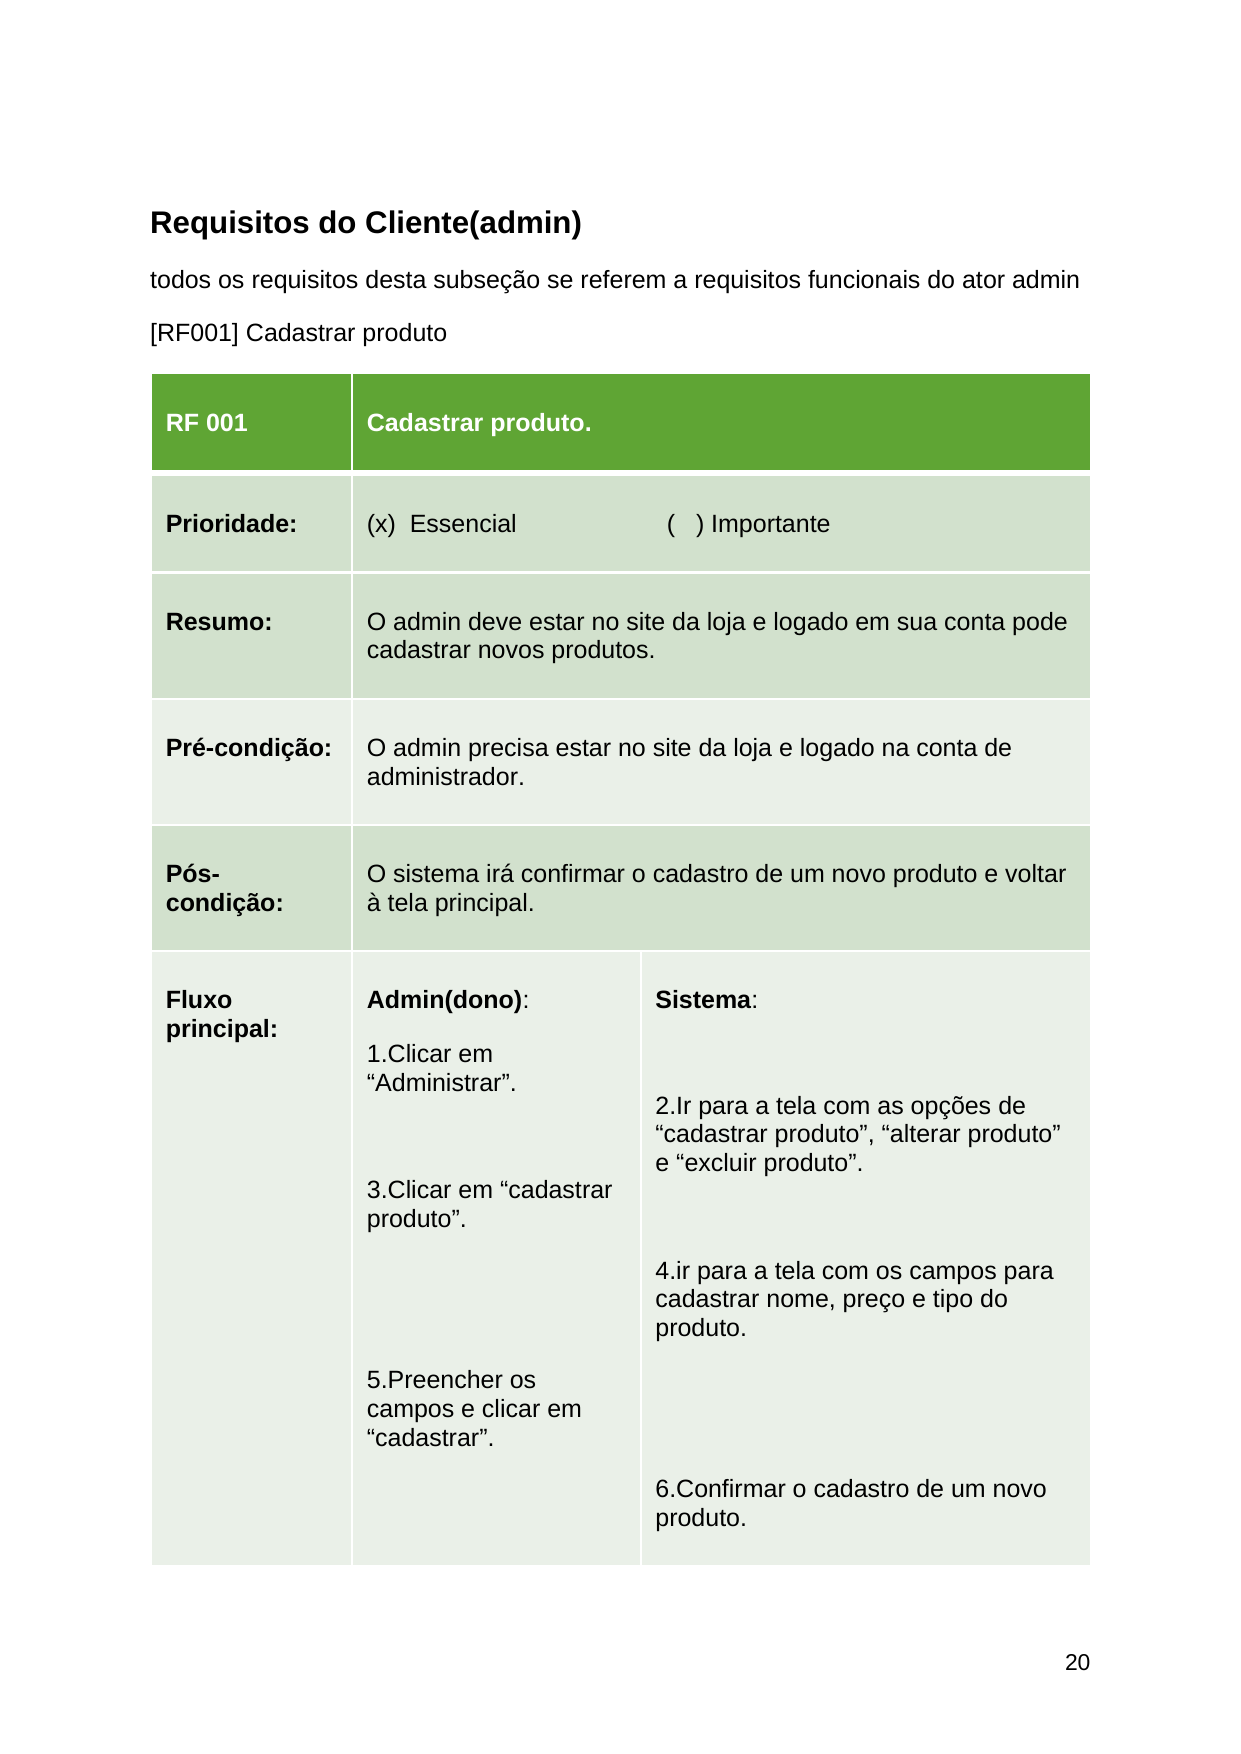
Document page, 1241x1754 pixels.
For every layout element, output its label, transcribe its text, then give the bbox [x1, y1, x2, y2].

table_cell O admin precisa estar no site da loja e logado na conta de administrador. [353, 700, 1090, 824]
text Requisitos do Cliente(admin) [150, 204, 1090, 240]
text todos os requisitos desta subseção se referem a requisitos funcionais do ator admin [150, 265, 1090, 293]
table_header Cadastrar produto. [353, 374, 1090, 470]
table_cell Resumo: [152, 574, 351, 698]
table_cell Pré-condição: [152, 700, 351, 824]
table_cell Prioridade: [152, 476, 351, 571]
table_cell O sistema irá confirmar o cadastro de um novo produto e voltar à tela principal. [353, 826, 1090, 950]
table_cell Admin(dono): 1.Clicar em “Administrar”. 3.Clicar em “cadastrar produto”. 5.Preencher os campos e clicar em “cadastrar”. [353, 952, 640, 1565]
table_header RF 001 [152, 374, 351, 470]
text [RF001] Cadastrar produto [150, 318, 1090, 347]
table_cell Fluxo principal: [152, 952, 351, 1565]
table_cell (x) Essencial ( ) Importante [353, 476, 1090, 571]
table_cell Pós-condição: [152, 826, 351, 950]
table_cell Sistema: 2.Ir para a tela com as opções de “cadastrar produto”, “alterar produto” e “excluir produto”. 4.ir para a tela com os campos para cadastrar nome, preço e tipo do produto. 6.Confirmar o cadastro de um novo produto. [642, 952, 1090, 1565]
table_cell O admin deve estar no site da loja e logado em sua conta pode cadastrar novos produtos. [353, 574, 1090, 698]
